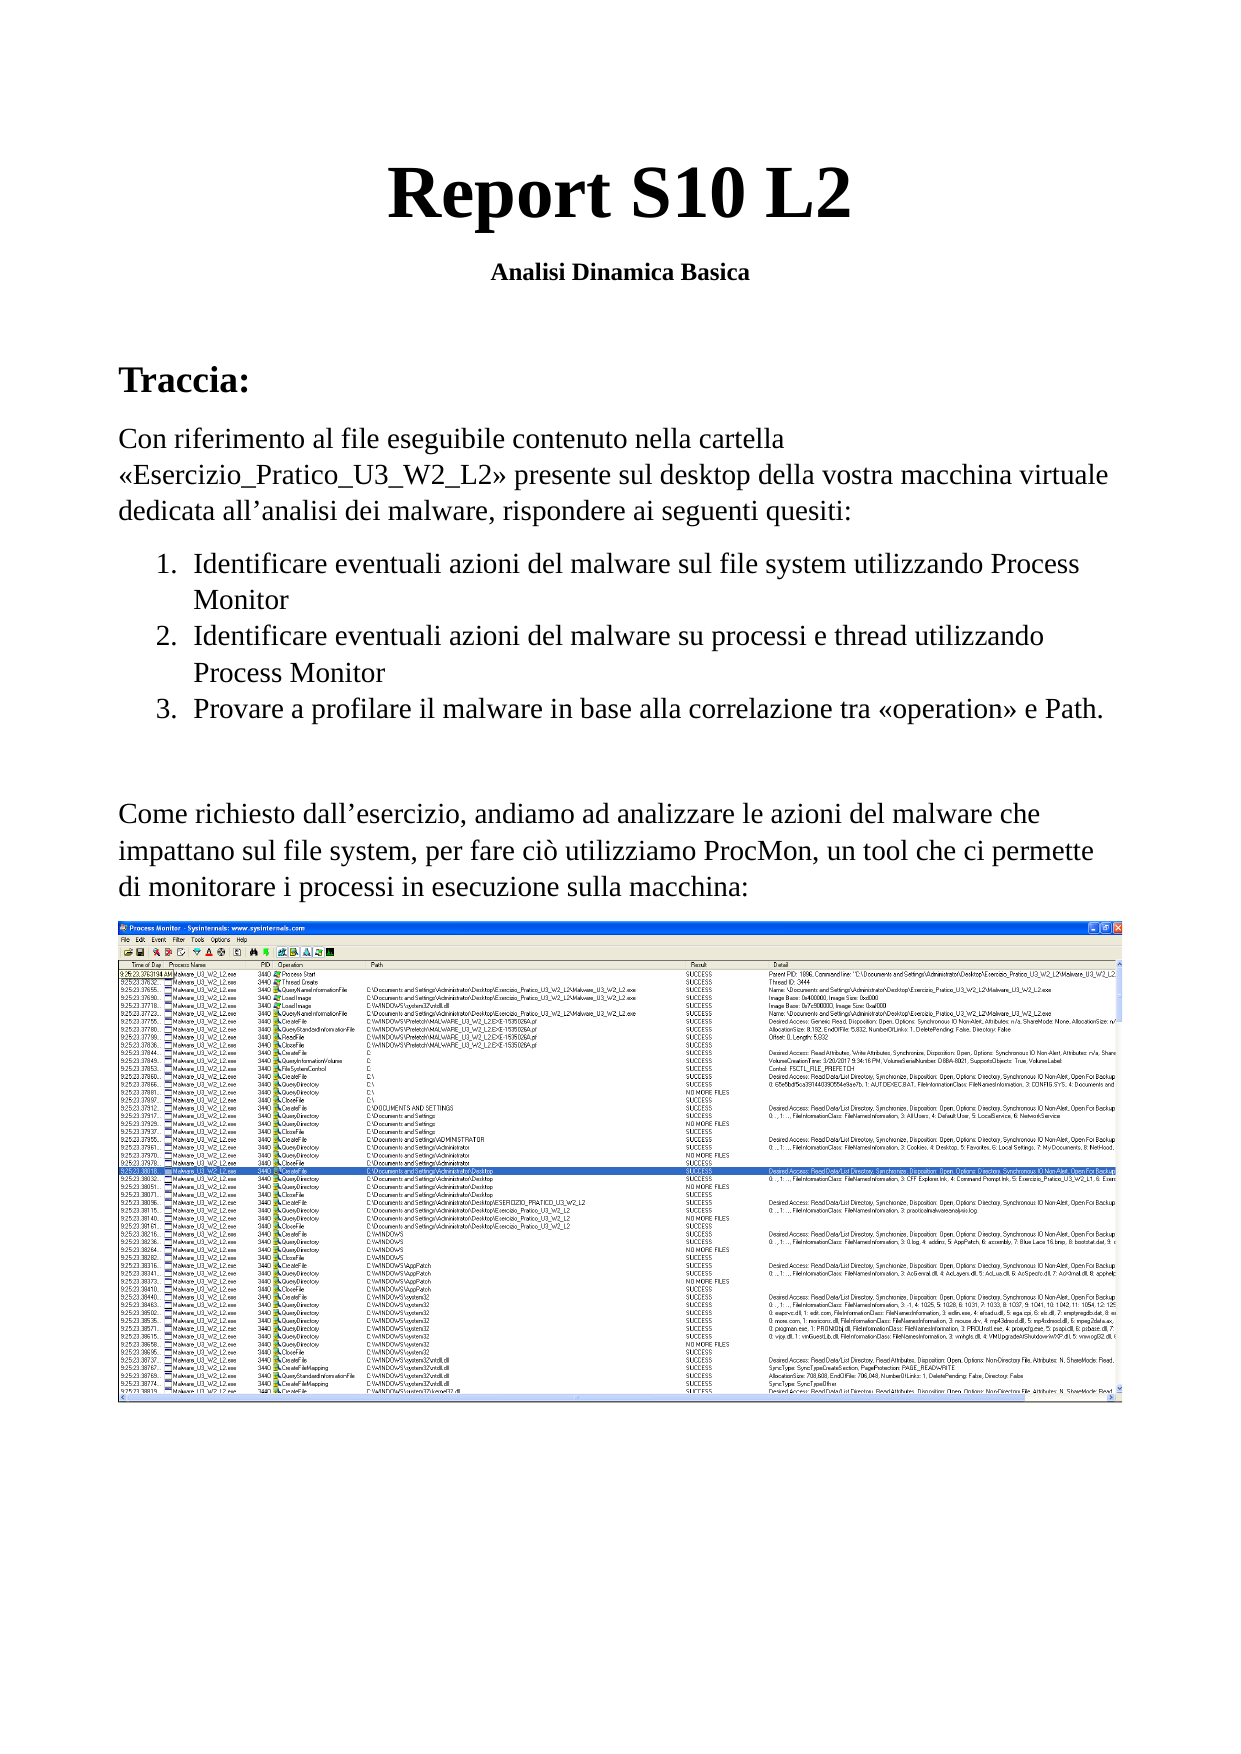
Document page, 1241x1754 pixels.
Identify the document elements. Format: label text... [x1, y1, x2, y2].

text Analisi Dinamica Basica [118, 257, 1122, 286]
text Traccia: [118, 358, 1122, 401]
text Come richiesto dall’esercizio, andiamo ad analizzare le azioni del malware che impattano sul file system, per fare ciò utilizziamo ProcMon, un tool che ci permette di monitorare i processi in esecuzione sulla macchina: [118, 796, 1122, 902]
list Identificare eventuali azioni del malware su processi e thread utilizzando Process Monitor [156, 618, 1122, 688]
text Report S10 L2 [118, 148, 1122, 234]
list Identificare eventuali azioni del malware sul file system utilizzando Process Monitor [156, 546, 1122, 616]
list Provare a profilare il malware in base alla correlazione tra «operation» e Path. [156, 691, 1122, 724]
text Con riferimento al file eseguibile contenuto nella cartella «Esercizio_Pratico_U3_W2_L2» presente sul desktop della vostra macchina virtuale dedicata all’analisi dei malware, rispondere ai seguenti quesiti: [118, 421, 1122, 527]
picture [118, 921, 1123, 1403]
